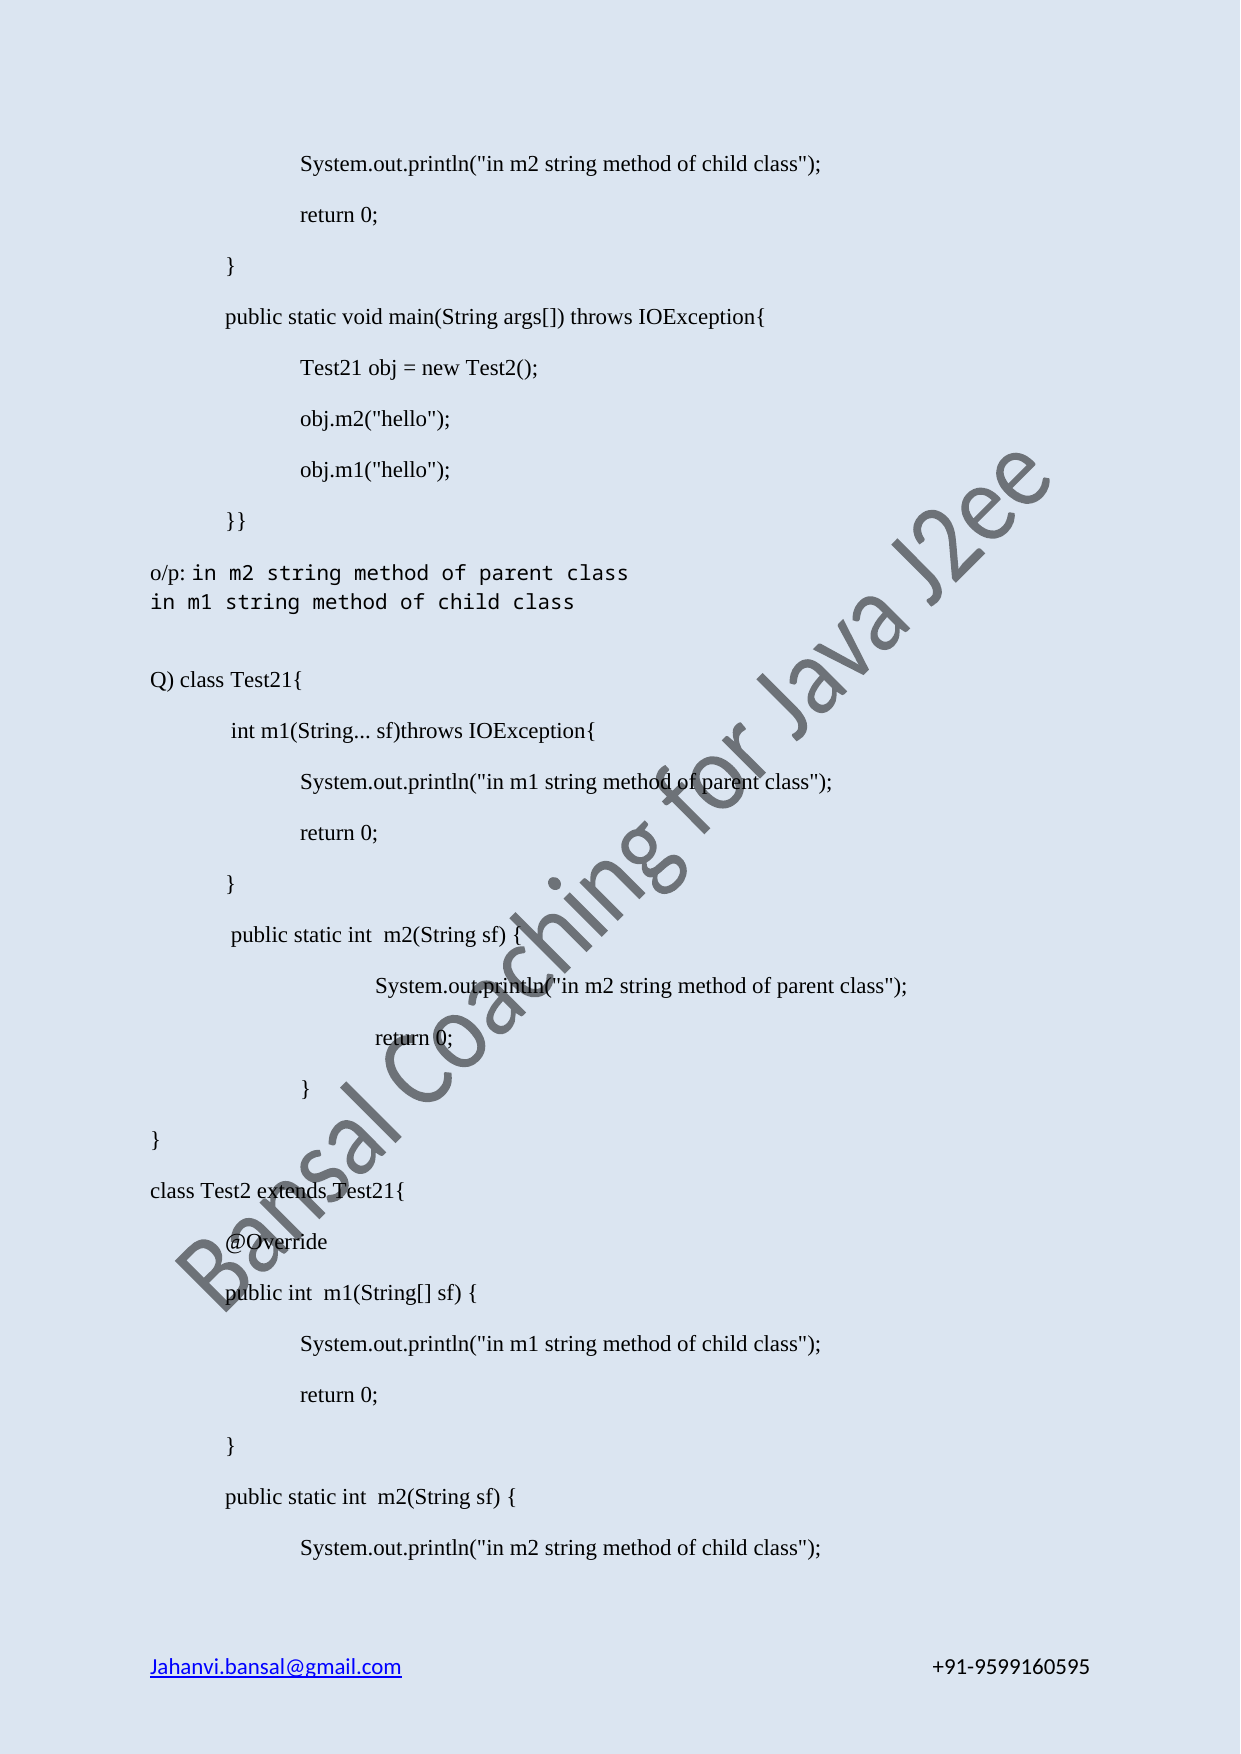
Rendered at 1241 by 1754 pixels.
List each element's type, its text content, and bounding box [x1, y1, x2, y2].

text class Test2 extends Test21{ [150, 1177, 1090, 1203]
text o/p: in m2 string method of parent class [150, 558, 1090, 587]
text public int m1(String[] sf) { [150, 1279, 1090, 1305]
text public static int m2(String sf) { [150, 921, 1090, 948]
text public static int m2(String sf) { [150, 1483, 1090, 1509]
text System.out.println("in m1 string method of parent class"); [150, 768, 1090, 795]
text return 0; [150, 201, 1090, 227]
text } [150, 1126, 1090, 1152]
text System.out.println("in m1 string method of child class"); [150, 1330, 1090, 1356]
text } [150, 1432, 1090, 1458]
text System.out.println("in m2 string method of child class"); [150, 150, 1090, 176]
text Q) class Test21{ [150, 666, 1090, 693]
text int m1(String... sf)throws IOException{ [150, 717, 1090, 744]
text return 0; [150, 1381, 1090, 1407]
text obj.m2("hello"); [150, 405, 1090, 432]
text Test21 obj = new Test2(); [150, 354, 1090, 381]
text } [150, 1074, 1090, 1101]
text @Override [150, 1228, 1090, 1254]
text obj.m1("hello"); [150, 456, 1090, 483]
text return 0; [150, 1023, 1090, 1050]
text }} [150, 507, 1090, 534]
text } [150, 870, 1090, 897]
text return 0; [150, 819, 1090, 846]
text public static void main(String args[]) throws IOException{ [150, 303, 1090, 329]
text } [150, 252, 1090, 278]
text System.out.println("in m2 string method of child class"); [150, 1534, 1090, 1560]
text in m1 string method of child class [150, 587, 1090, 615]
text System.out.println("in m2 string method of parent class"); [150, 972, 1090, 999]
